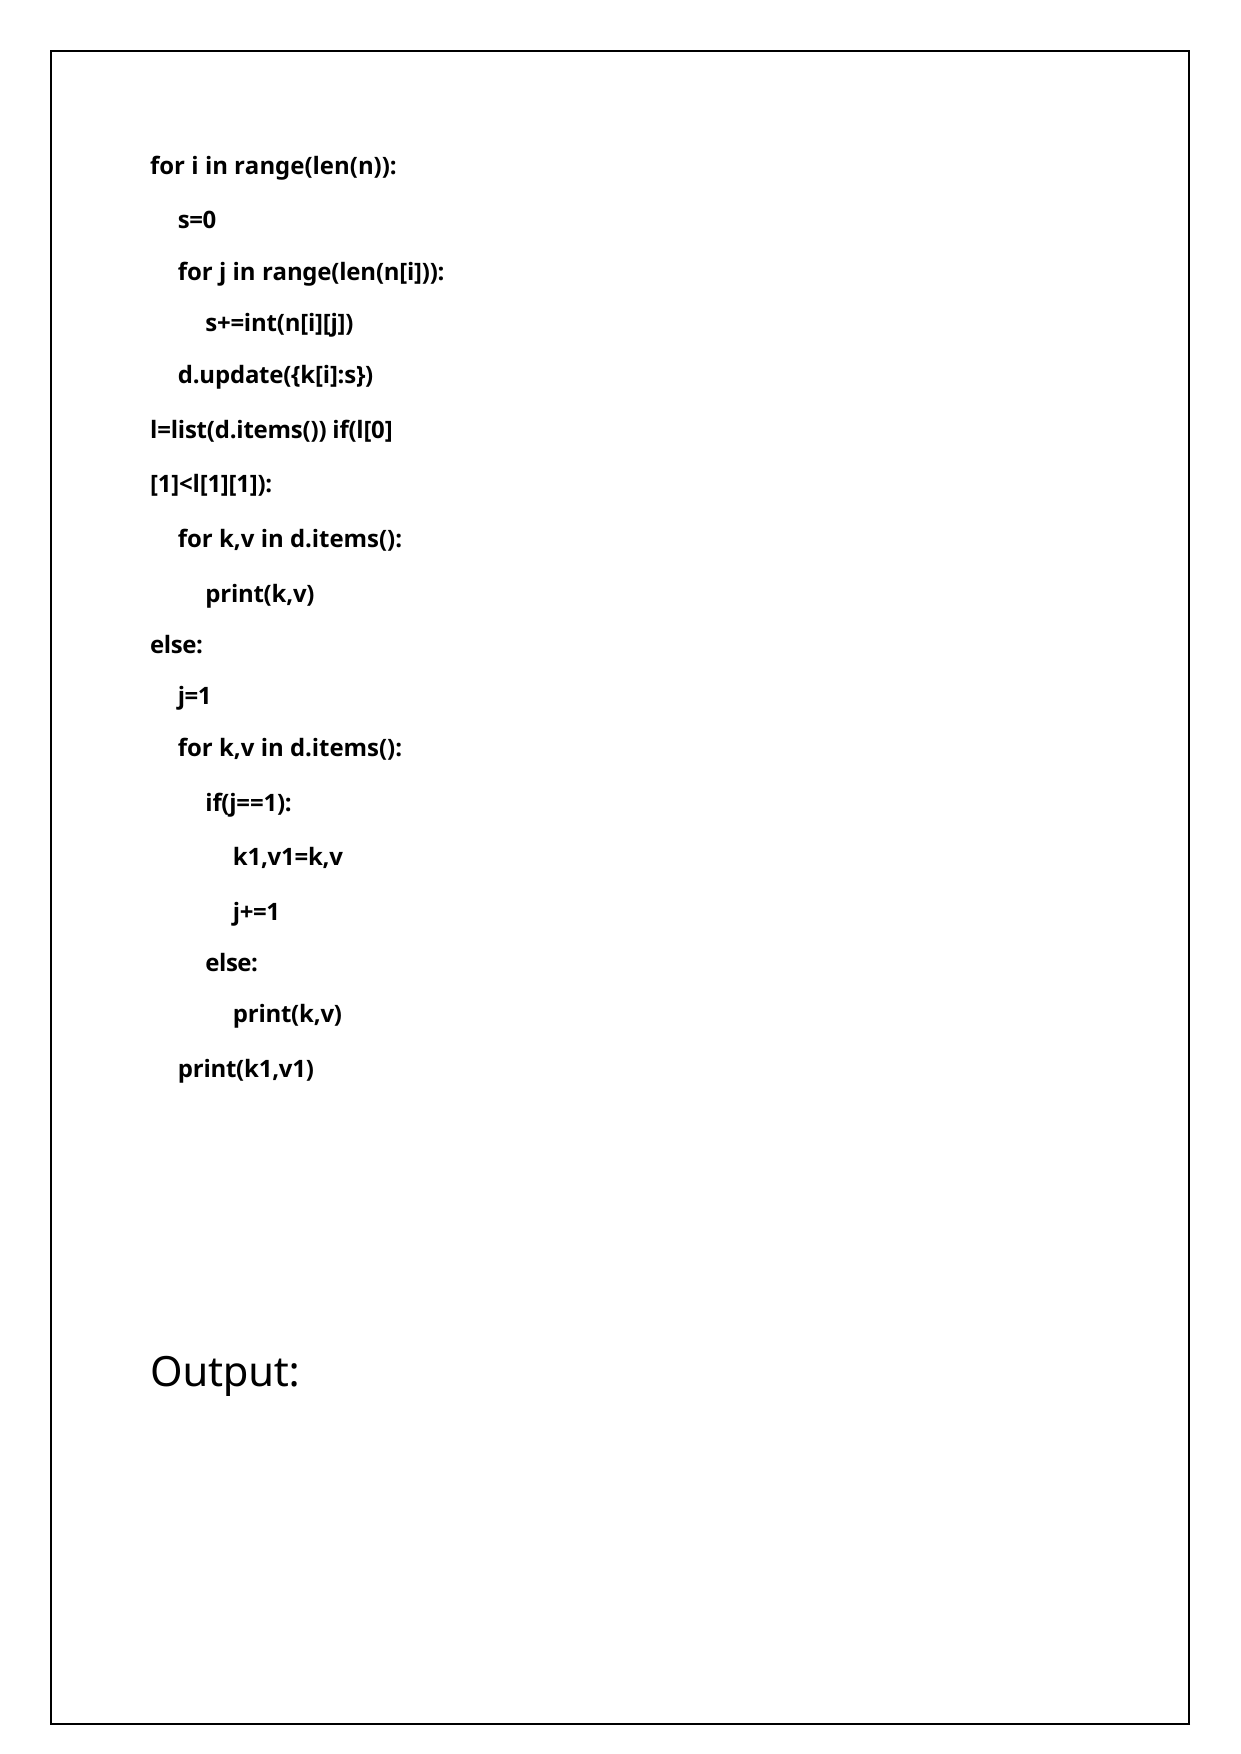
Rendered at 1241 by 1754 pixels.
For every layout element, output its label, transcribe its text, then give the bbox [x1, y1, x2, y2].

text else: [150, 631, 1136, 659]
text else: [205, 949, 1136, 977]
text for i in range(len(n)): s=0 [150, 148, 434, 236]
text for k,v in d.items(): if(j==1): [178, 731, 434, 818]
text d.update({k[i]:s}) l=list(d.items()) if(l[0][1]<l[1][1]): [150, 358, 434, 500]
text k1,v1=k,v j+=1 [233, 840, 394, 927]
text s+=int(n[i][j]) [205, 306, 1136, 338]
text print(k,v) print(k1,v1) [178, 997, 434, 1084]
subtitle Output: [150, 1342, 1136, 1398]
text for j in range(len(n[i])): [178, 258, 1136, 286]
text for k,v in d.items(): print(k,v) [178, 522, 434, 609]
text j=1 [178, 678, 1136, 711]
